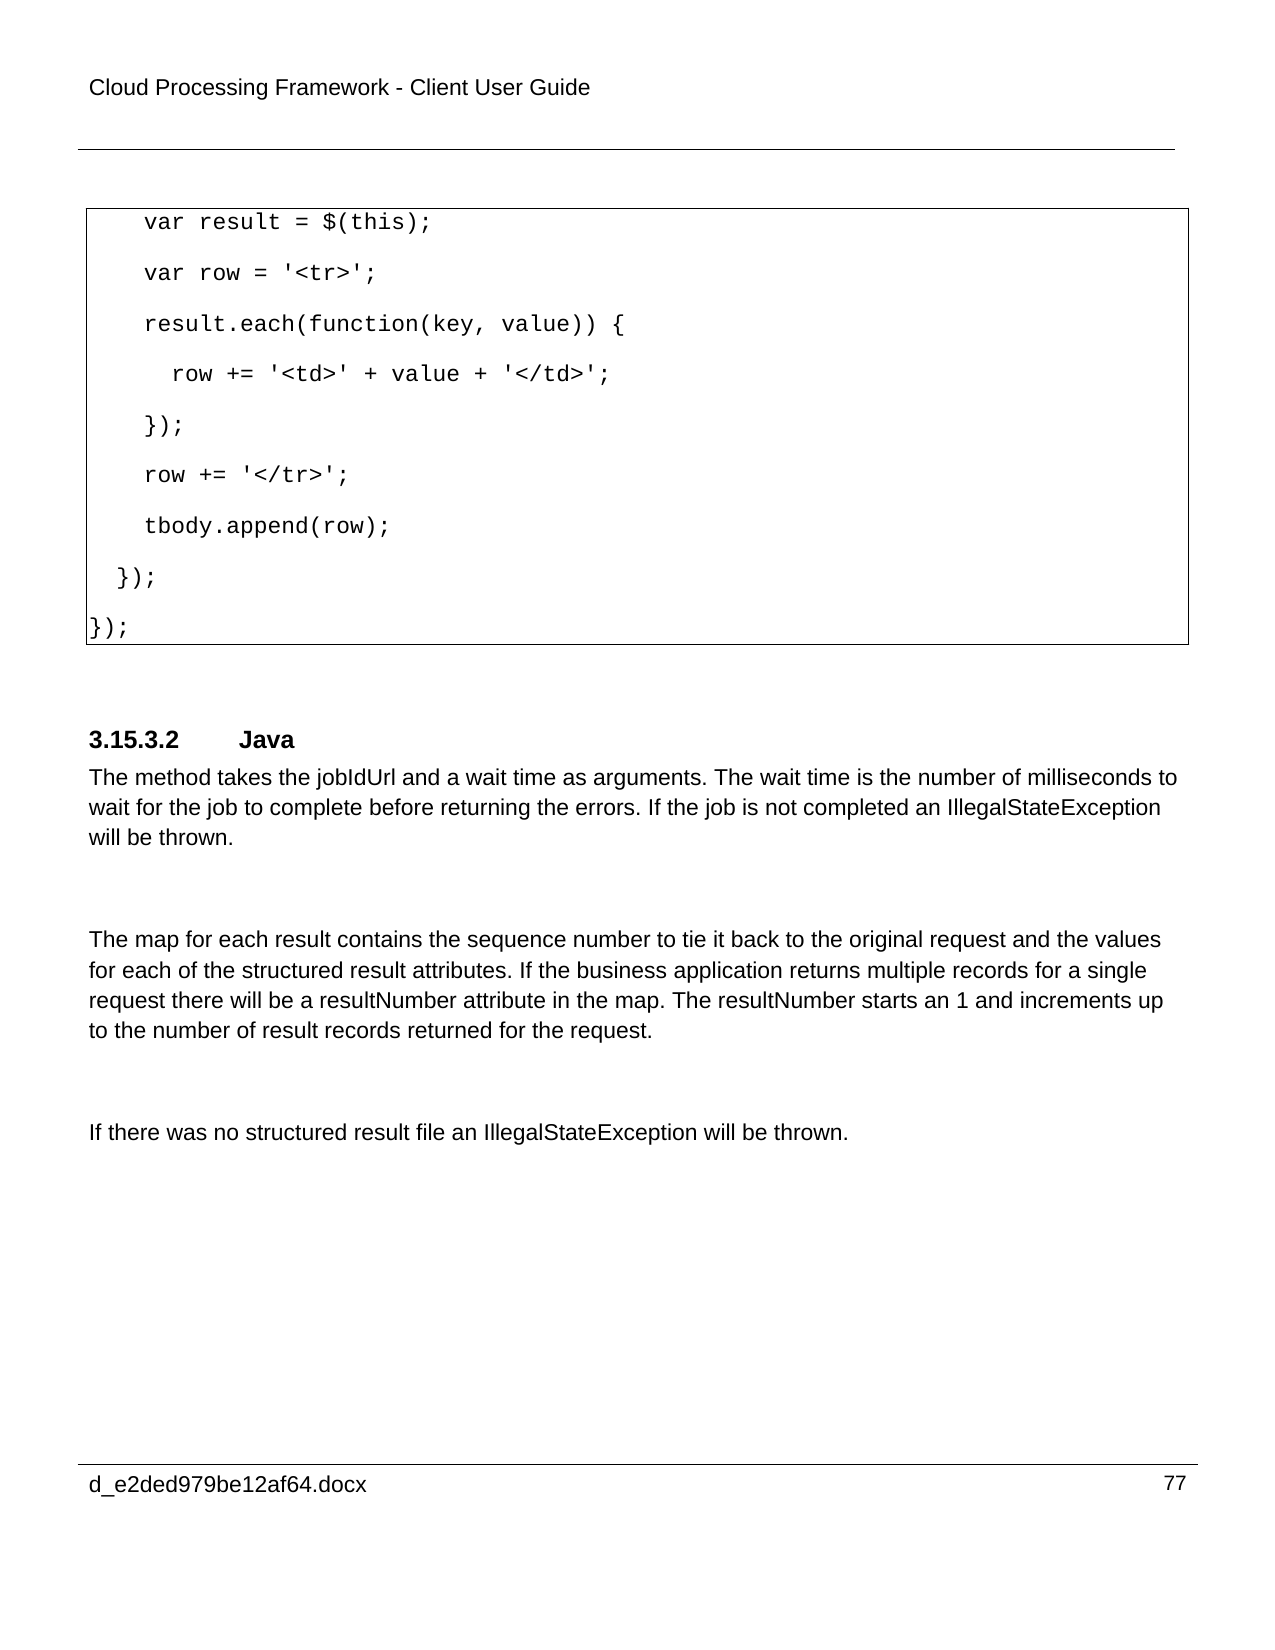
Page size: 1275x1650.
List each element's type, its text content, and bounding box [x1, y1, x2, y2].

text row += '<td>' + value + '</td>'; [87, 359, 1188, 388]
text }); [87, 613, 1188, 644]
text }); [87, 562, 1188, 591]
text var result = $(this); [87, 209, 1188, 237]
subtitle Java [89, 725, 1186, 753]
text The map for each result contains the sequence number to tie it back to the original request and the values for each of the structured result attributes. If the business application returns multiple records for a single request there will be a resultNumber attribute in the map. The resultNumber starts an 1 and increments up to the number of result records returned for the request. [89, 926, 1186, 1043]
text var row = '<tr>'; [87, 258, 1188, 287]
text If there was no structured result file an IllegalStateException will be thrown. [89, 1119, 1186, 1146]
text result.each(function(key, value)) { [87, 309, 1188, 338]
text }); [87, 410, 1188, 439]
text row += '</tr>'; [87, 461, 1188, 490]
text tbody.append(row); [87, 511, 1188, 540]
text The method takes the jobIdUrl and a wait time as arguments. The wait time is the number of milliseconds to wait for the job to complete before returning the errors. If the job is not completed an IllegalStateException will be thrown. [89, 764, 1186, 851]
